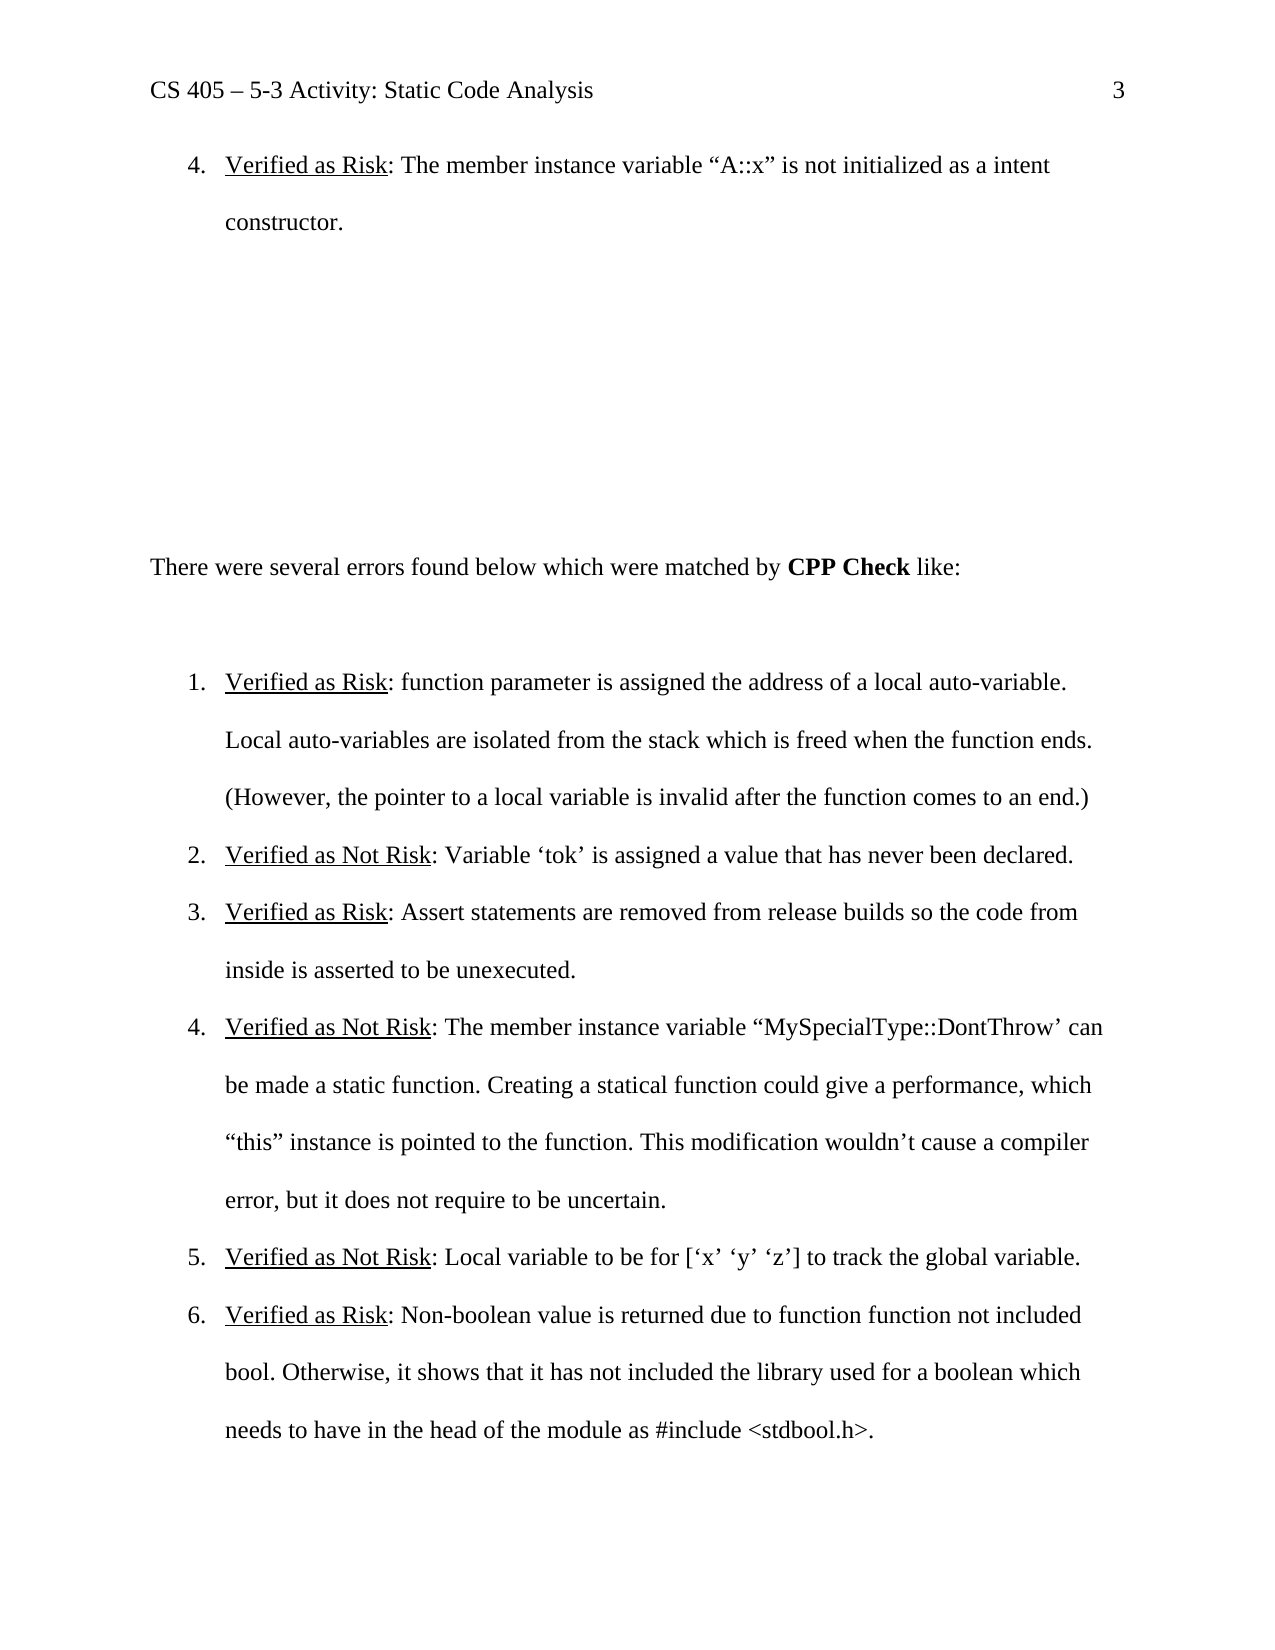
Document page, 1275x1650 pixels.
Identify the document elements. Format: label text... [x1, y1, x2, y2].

list Verified as Risk: The member instance variable “A::x” is not initialized as a intent constructor. [187, 150, 1125, 236]
list (However, the pointer to a local variable is invalid after the function comes to an end.) [225, 782, 1125, 811]
list Verified as Risk: Non-boolean value is returned due to function function not included bool. Otherwise, it shows that it has not included the library used for a boolean which needs to have in the head of the module as #include <stdbool.h>. [187, 1300, 1125, 1444]
list Verified as Not Risk: Local variable to be for [‘x’ ‘y’ ‘z’] to track the global variable. [187, 1242, 1125, 1271]
text There were several errors found below which were matched by CPP Check like: [150, 552, 1125, 581]
list Verified as Not Risk: The member instance variable “MySpecialType::DontThrow’ can be made a static function. Creating a statical function could give a performance, which “this” instance is pointed to the function. This modification wouldn’t cause a compiler error, but it does not require to be uncertain. [187, 1012, 1125, 1214]
list Verified as Risk: function parameter is assigned the address of a local auto-variable. Local auto-variables are isolated from the stack which is freed when the function ends. [187, 667, 1125, 754]
list Verified as Risk: Assert statements are removed from release builds so the code from inside is asserted to be unexecuted. [187, 897, 1125, 984]
list Verified as Not Risk: Variable ‘tok’ is assigned a value that has never been declared. [187, 840, 1125, 869]
